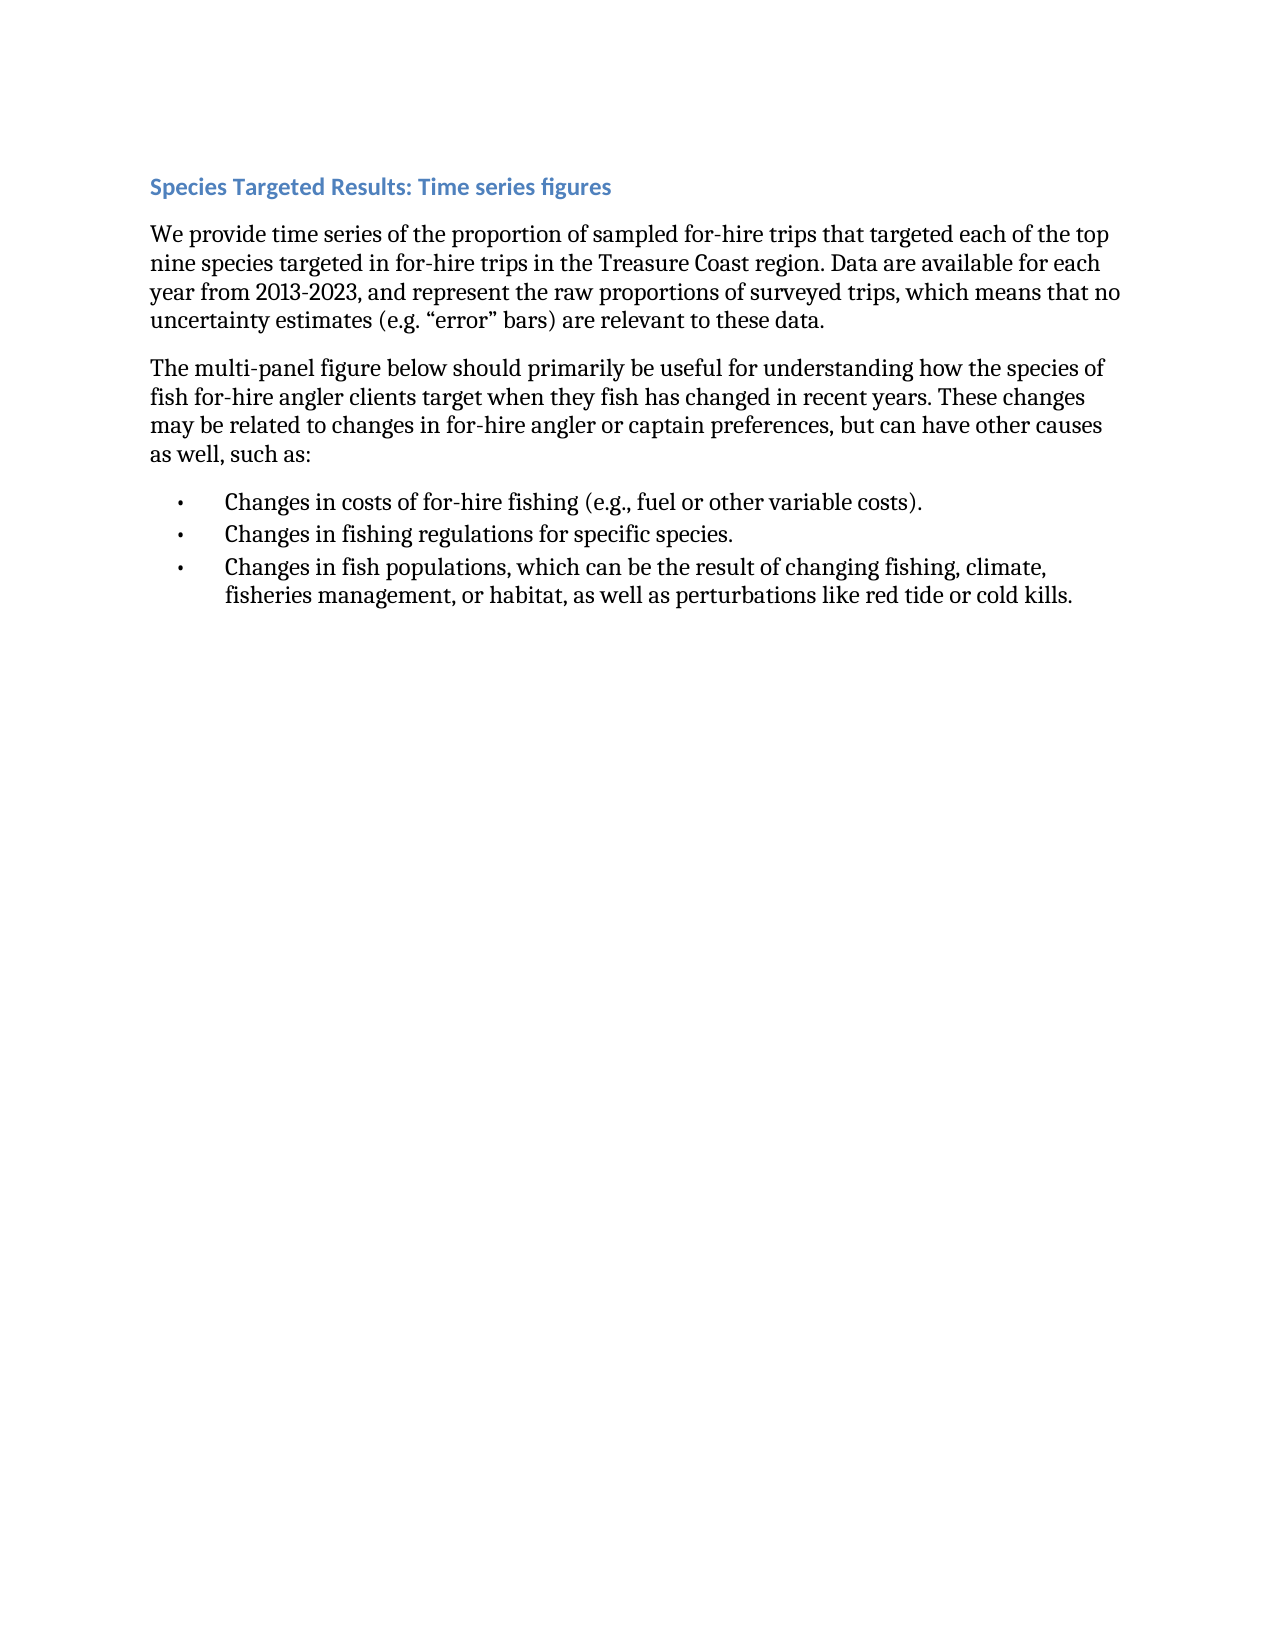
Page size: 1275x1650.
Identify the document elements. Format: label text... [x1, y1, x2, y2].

list Changes in fish populations, which can be the result of changing fishing, climate, fisheries management, or habitat, as well as perturbations like red tide or cold kills. [175, 553, 1125, 610]
list Changes in fishing regulations for specific species. [175, 520, 1125, 549]
text The multi-panel figure below should primarily be useful for understanding how the species of fish for-hire angler clients target when they fish has changed in recent years. These changes may be related to changes in for-hire angler or captain preferences, but can have other causes as well, such as: [150, 354, 1125, 469]
text We provide time series of the proportion of sampled for-hire trips that targeted each of the top nine species targeted in for-hire trips in the Treasure Coast region. Data are available for each year from 2013-2023, and represent the raw proportions of surveyed trips, which means that no uncertainty estimates (e.g. “error” bars) are relevant to these data. [150, 220, 1125, 335]
subtitle Species Targeted Results: Time series figures [150, 171, 1125, 201]
list Changes in costs of for-hire fishing (e.g., fuel or other variable costs). [175, 488, 1125, 516]
